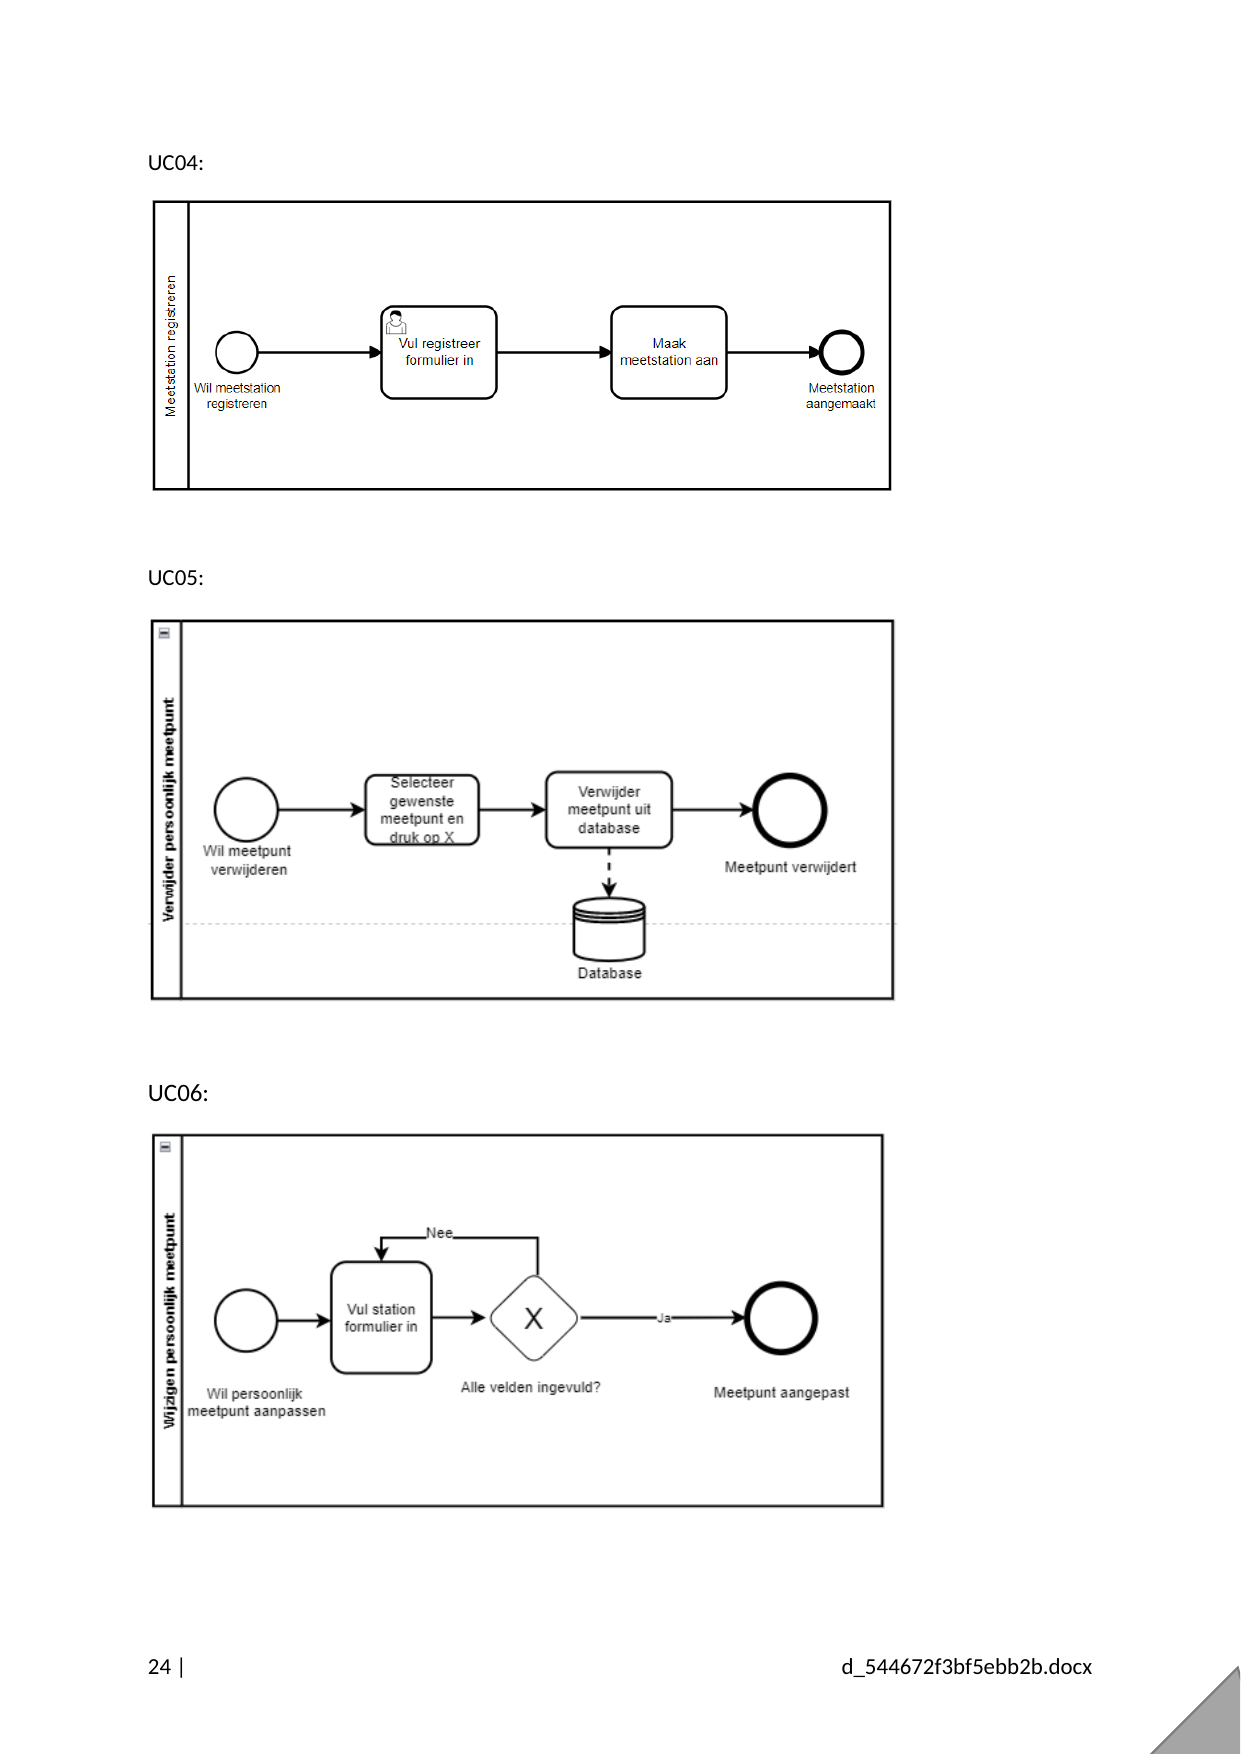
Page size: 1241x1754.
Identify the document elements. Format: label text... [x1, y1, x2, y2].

picture [147, 194, 898, 498]
text UC06: [148, 1077, 1093, 1108]
picture [147, 610, 898, 1012]
picture [147, 1126, 898, 1519]
text UC04: [148, 148, 1093, 176]
text UC05: [148, 563, 1093, 591]
